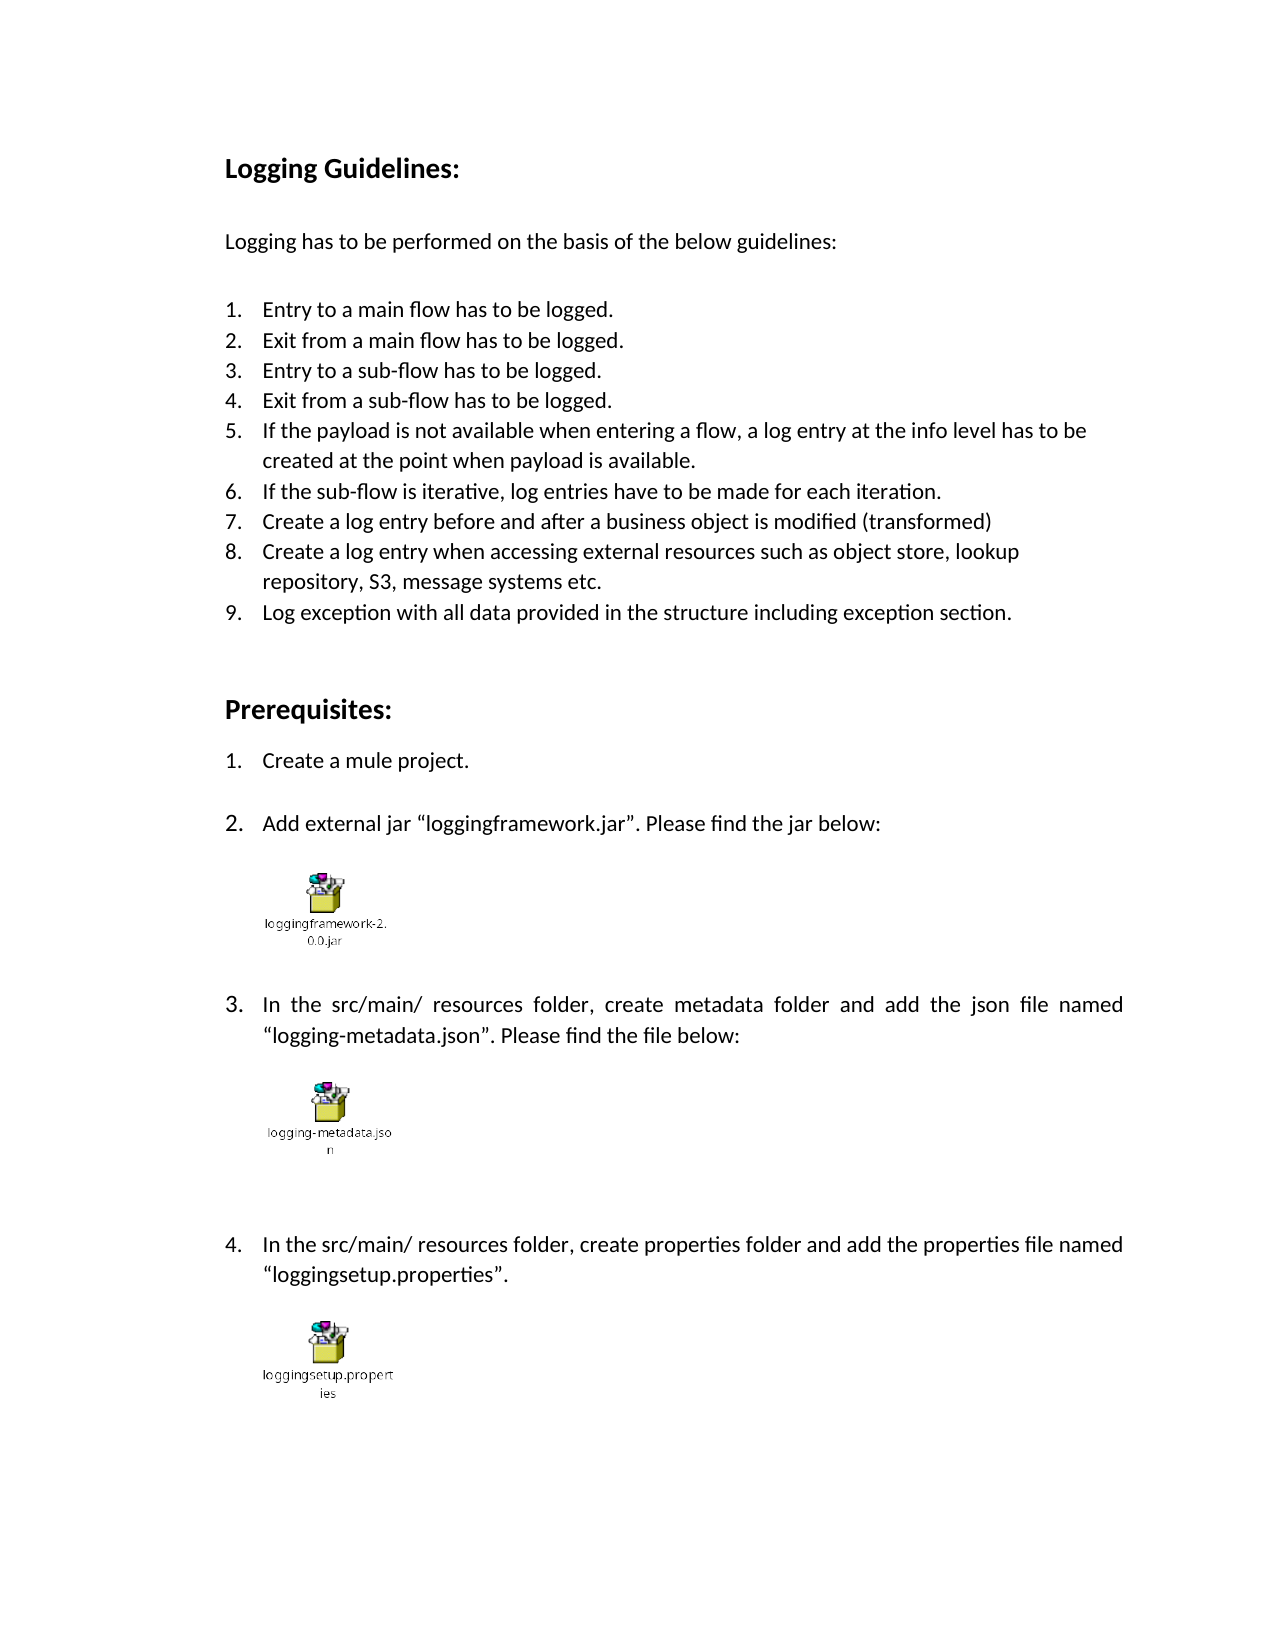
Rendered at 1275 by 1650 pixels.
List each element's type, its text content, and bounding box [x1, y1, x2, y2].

list Entry to a main flow has to be logged. [225, 296, 1125, 323]
list In the src/main/ resources folder, create properties folder and add the properties file named “loggingsetup.properties”. [225, 1230, 1125, 1289]
list Create a mule project. [225, 746, 1125, 774]
text Prerequisites: [225, 691, 1125, 727]
list Log exception with all data provided in the structure including exception section. [225, 598, 1125, 626]
list Add external jar “loggingframework.jar”. Please find the jar below: [225, 807, 1125, 837]
list Create a log entry when accessing external resources such as object store, lookup repository, S3, message systems etc. [225, 537, 1125, 595]
list If the payload is not available when entering a flow, a log entry at the info level has to be created at the point when payload is available. [225, 416, 1125, 474]
list Create a log entry before and after a business object is modified (transformed) [225, 507, 1125, 535]
list Exit from a sub-flow has to be logged. [225, 386, 1125, 414]
list In the src/main/ resources folder, create metadata folder and add the json file named “logging-metadata.json”. Please find the file below: [225, 988, 1125, 1049]
list Logging has to be performed on the basis of the below guidelines: [225, 227, 1125, 255]
list Exit from a main flow has to be logged. [225, 326, 1125, 354]
list Entry to a sub-flow has to be logged. [225, 356, 1125, 384]
list If the sub-flow is iterative, log entries have to be made for each iteration. [225, 477, 1125, 505]
list Logging Guidelines: [225, 150, 1125, 186]
